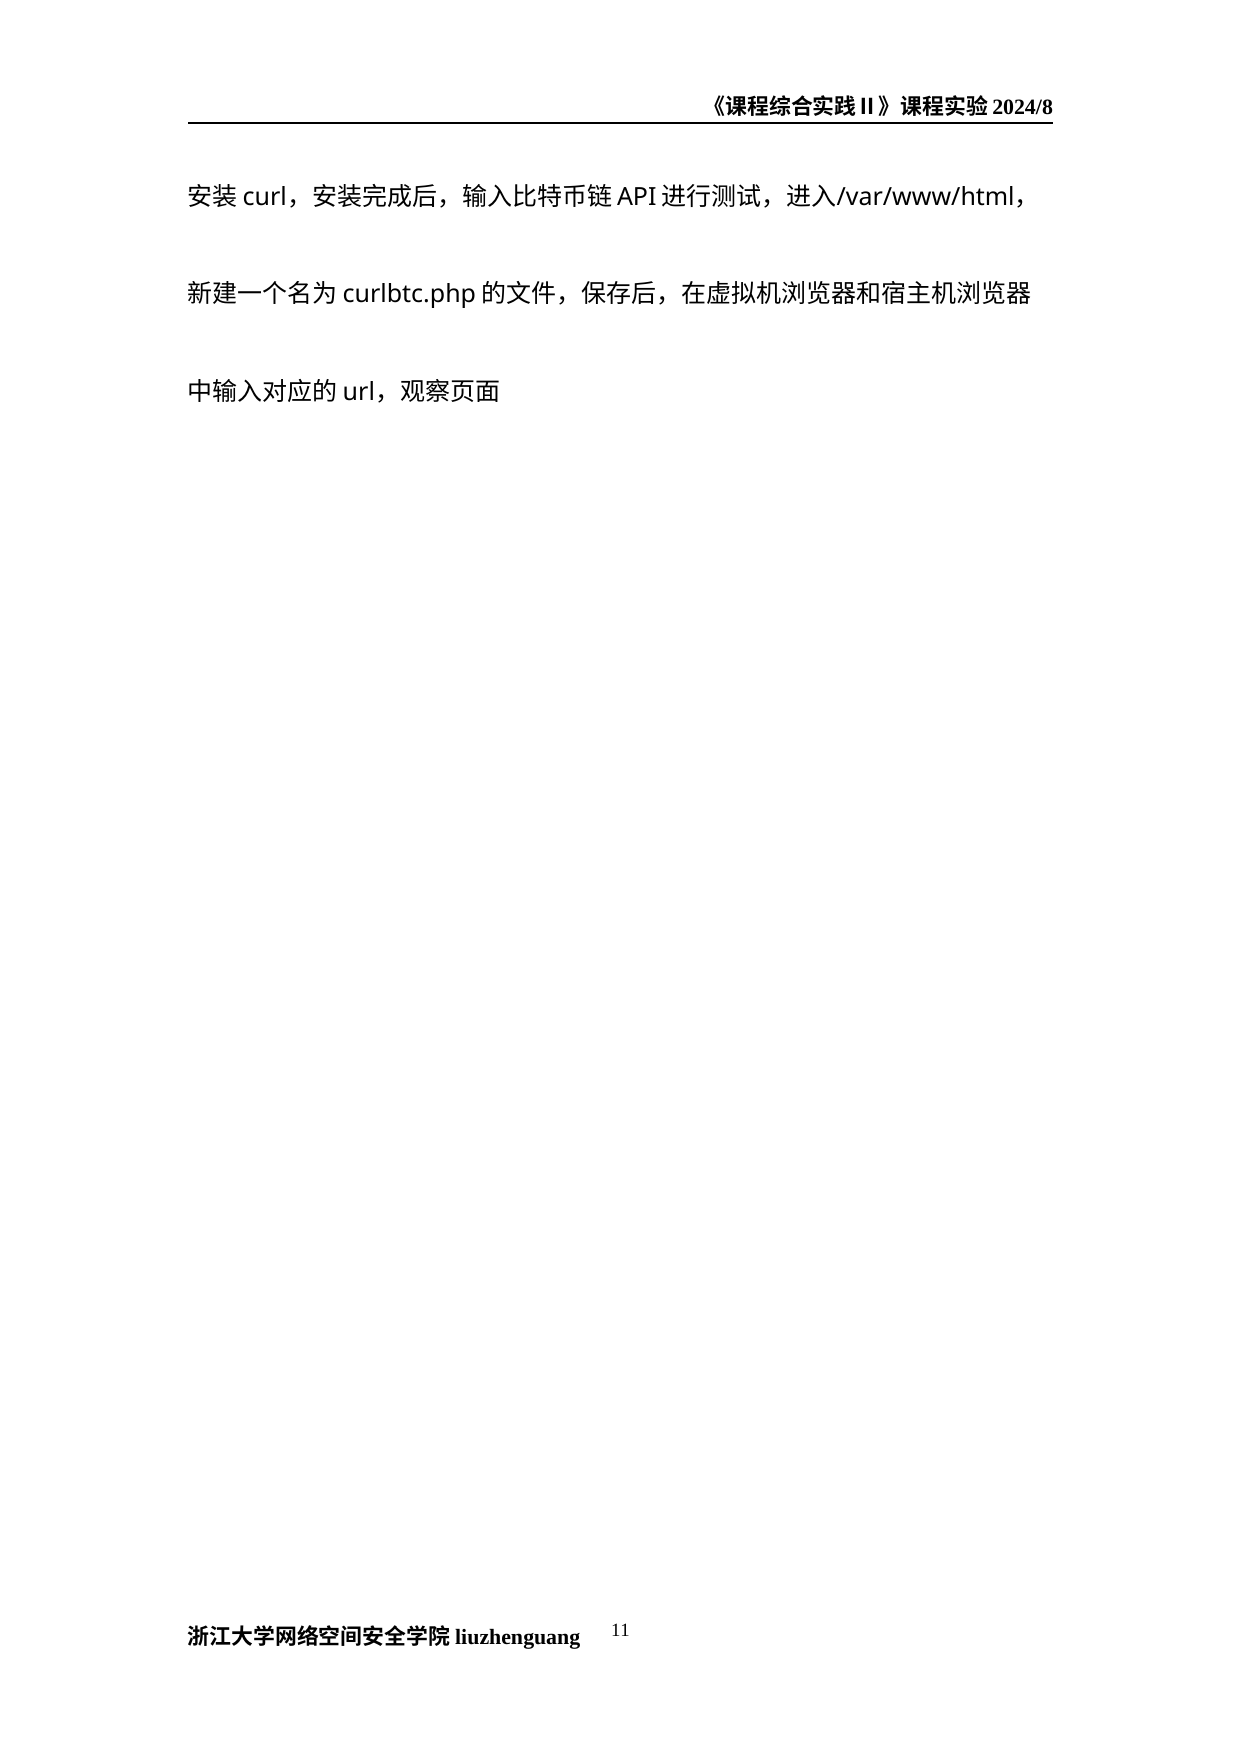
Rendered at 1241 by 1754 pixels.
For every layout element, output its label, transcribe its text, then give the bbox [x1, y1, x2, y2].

list 安装curl，安装完成后，输入比特币链API进行测试，进入/var/www/html，新建一个名为curlbtc.php的文件，保存后，在虚拟机浏览器和宿主机浏览器中输入对应的url，观察页面 [187, 162, 1053, 422]
